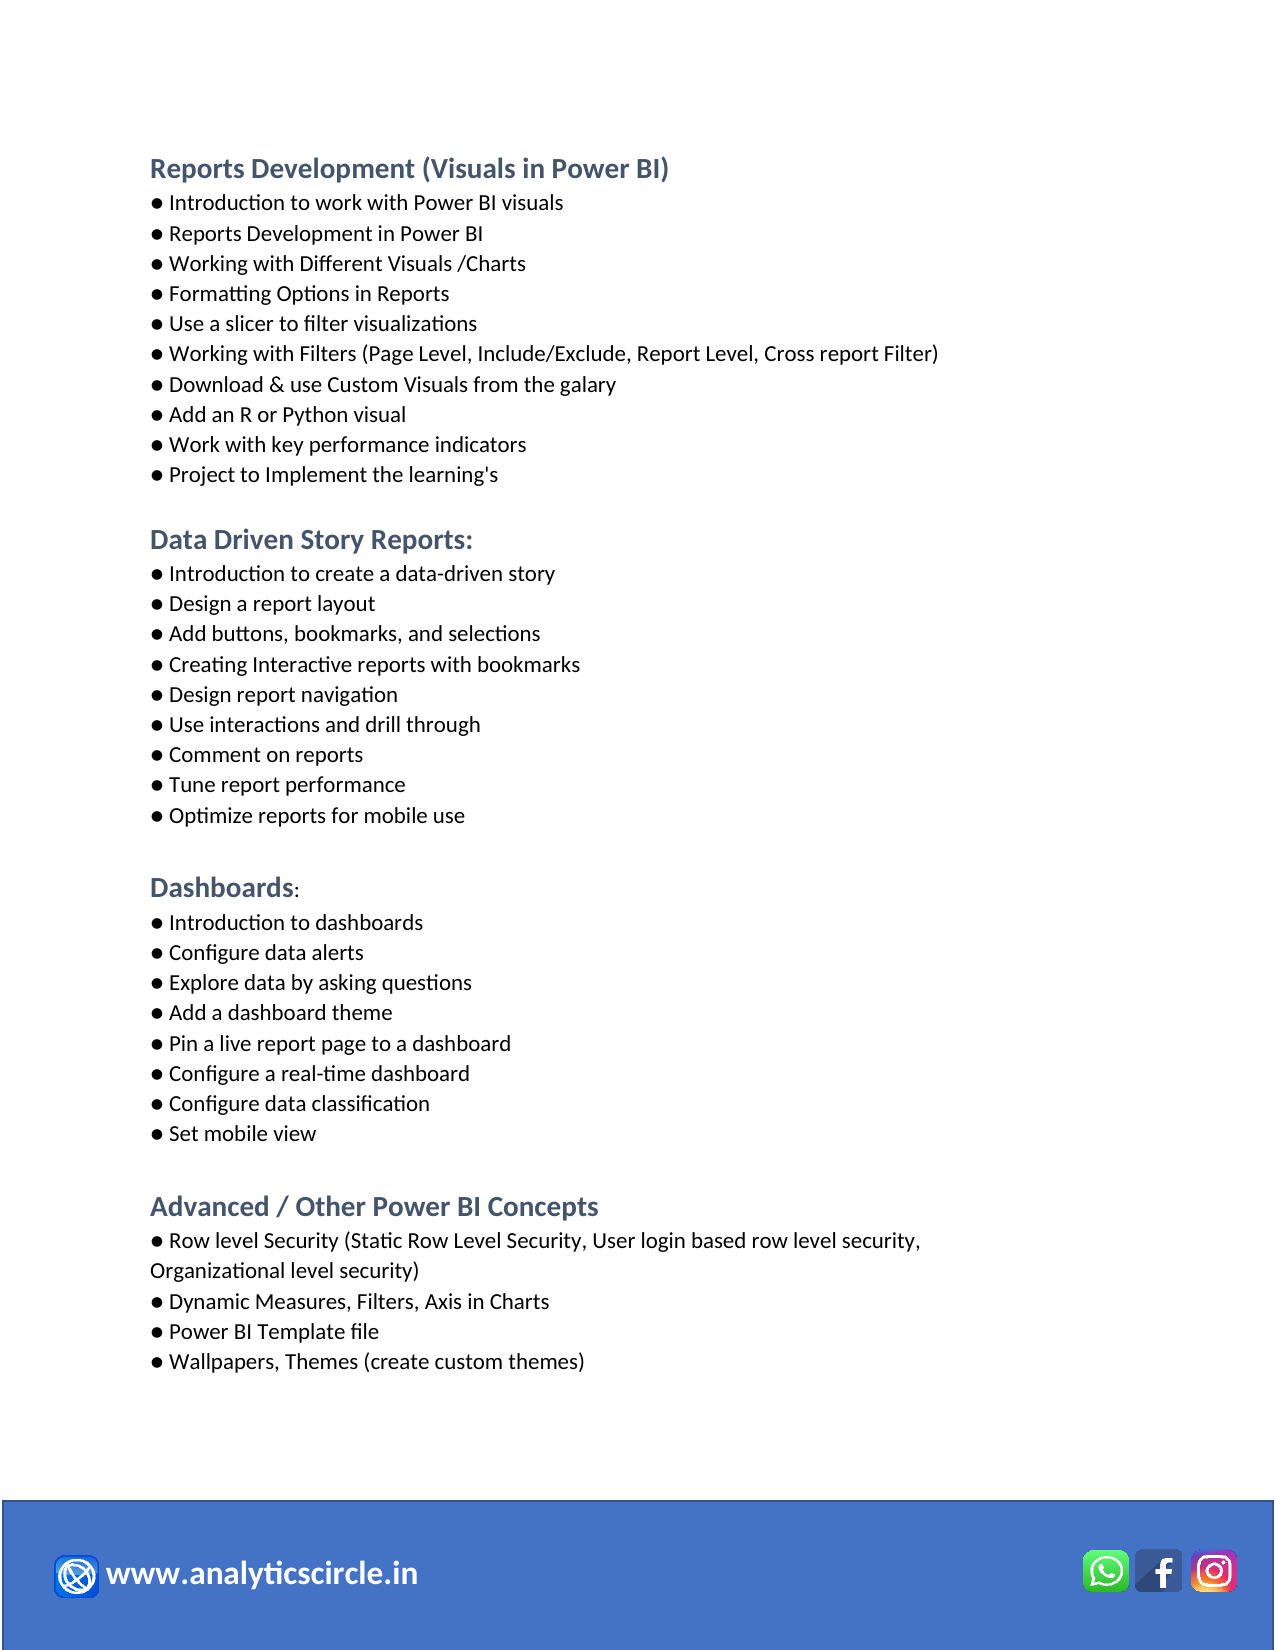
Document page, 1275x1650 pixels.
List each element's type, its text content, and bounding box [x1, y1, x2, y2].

text ● Configure a real-time dashboard [150, 1059, 1125, 1087]
text ● Optimize reports for mobile use [150, 801, 1125, 829]
text Data Driven Story Reports: [150, 521, 1125, 556]
text ● Set mobile view [150, 1119, 1125, 1147]
text ● Use interactions and drill through [150, 710, 1125, 738]
text ● Explore data by asking questions [150, 968, 1125, 996]
text ● Introduction to work with Power BI visuals [150, 188, 1125, 216]
text ● Project to Implement the learning's [150, 460, 1125, 488]
text ● Add an R or Python visual [150, 400, 1125, 428]
text ● Introduction to dashboards [150, 908, 1125, 936]
text ● Wallpapers, Themes (create custom themes) [150, 1347, 1125, 1375]
text ● Formatting Options in Reports [150, 279, 1125, 307]
text ● Design a report layout [150, 589, 1125, 617]
text ● Tune report performance [150, 771, 1125, 799]
picture [1191, 1549, 1237, 1592]
text ● Add a dashboard theme [150, 998, 1125, 1027]
picture [1083, 1550, 1129, 1592]
text ● Dynamic Measures, Filters, Axis in Charts [150, 1287, 1125, 1315]
text Organizational level security) [150, 1257, 1125, 1285]
text ● Comment on reports [150, 740, 1125, 768]
text Dashboards: [150, 869, 1125, 905]
text Reports Development (Visuals in Power BI) [150, 150, 1125, 186]
text ● Configure data classification [150, 1089, 1125, 1117]
text ● Power BI Template file [150, 1317, 1125, 1345]
text ● Work with key performance indicators [150, 430, 1125, 458]
text ● Creating Interactive reports with bookmarks [150, 650, 1125, 678]
picture [1135, 1549, 1182, 1592]
text ● Reports Development in Power BI [150, 219, 1125, 247]
text ● Pin a live report page to a dashboard [150, 1029, 1125, 1057]
picture [54, 1555, 99, 1598]
text ● Add buttons, bookmarks, and selections [150, 619, 1125, 648]
text ● Use a slicer to filter visualizations [150, 309, 1125, 337]
text ● Configure data alerts [150, 938, 1125, 966]
text ● Working with Filters (Page Level, Include/Exclude, Report Level, Cross report Filter) [150, 339, 1125, 367]
text ● Row level Security (Static Row Level Security, User login based row level security, [150, 1226, 1125, 1254]
text Advanced / Other Power BI Concepts [150, 1188, 1125, 1224]
text ● Download & use Custom Visuals from the galary [150, 370, 1125, 398]
text ● Working with Different Visuals /Charts [150, 249, 1125, 277]
text ● Design report navigation [150, 680, 1125, 708]
text ● Introduction to create a data-driven story [150, 559, 1125, 587]
